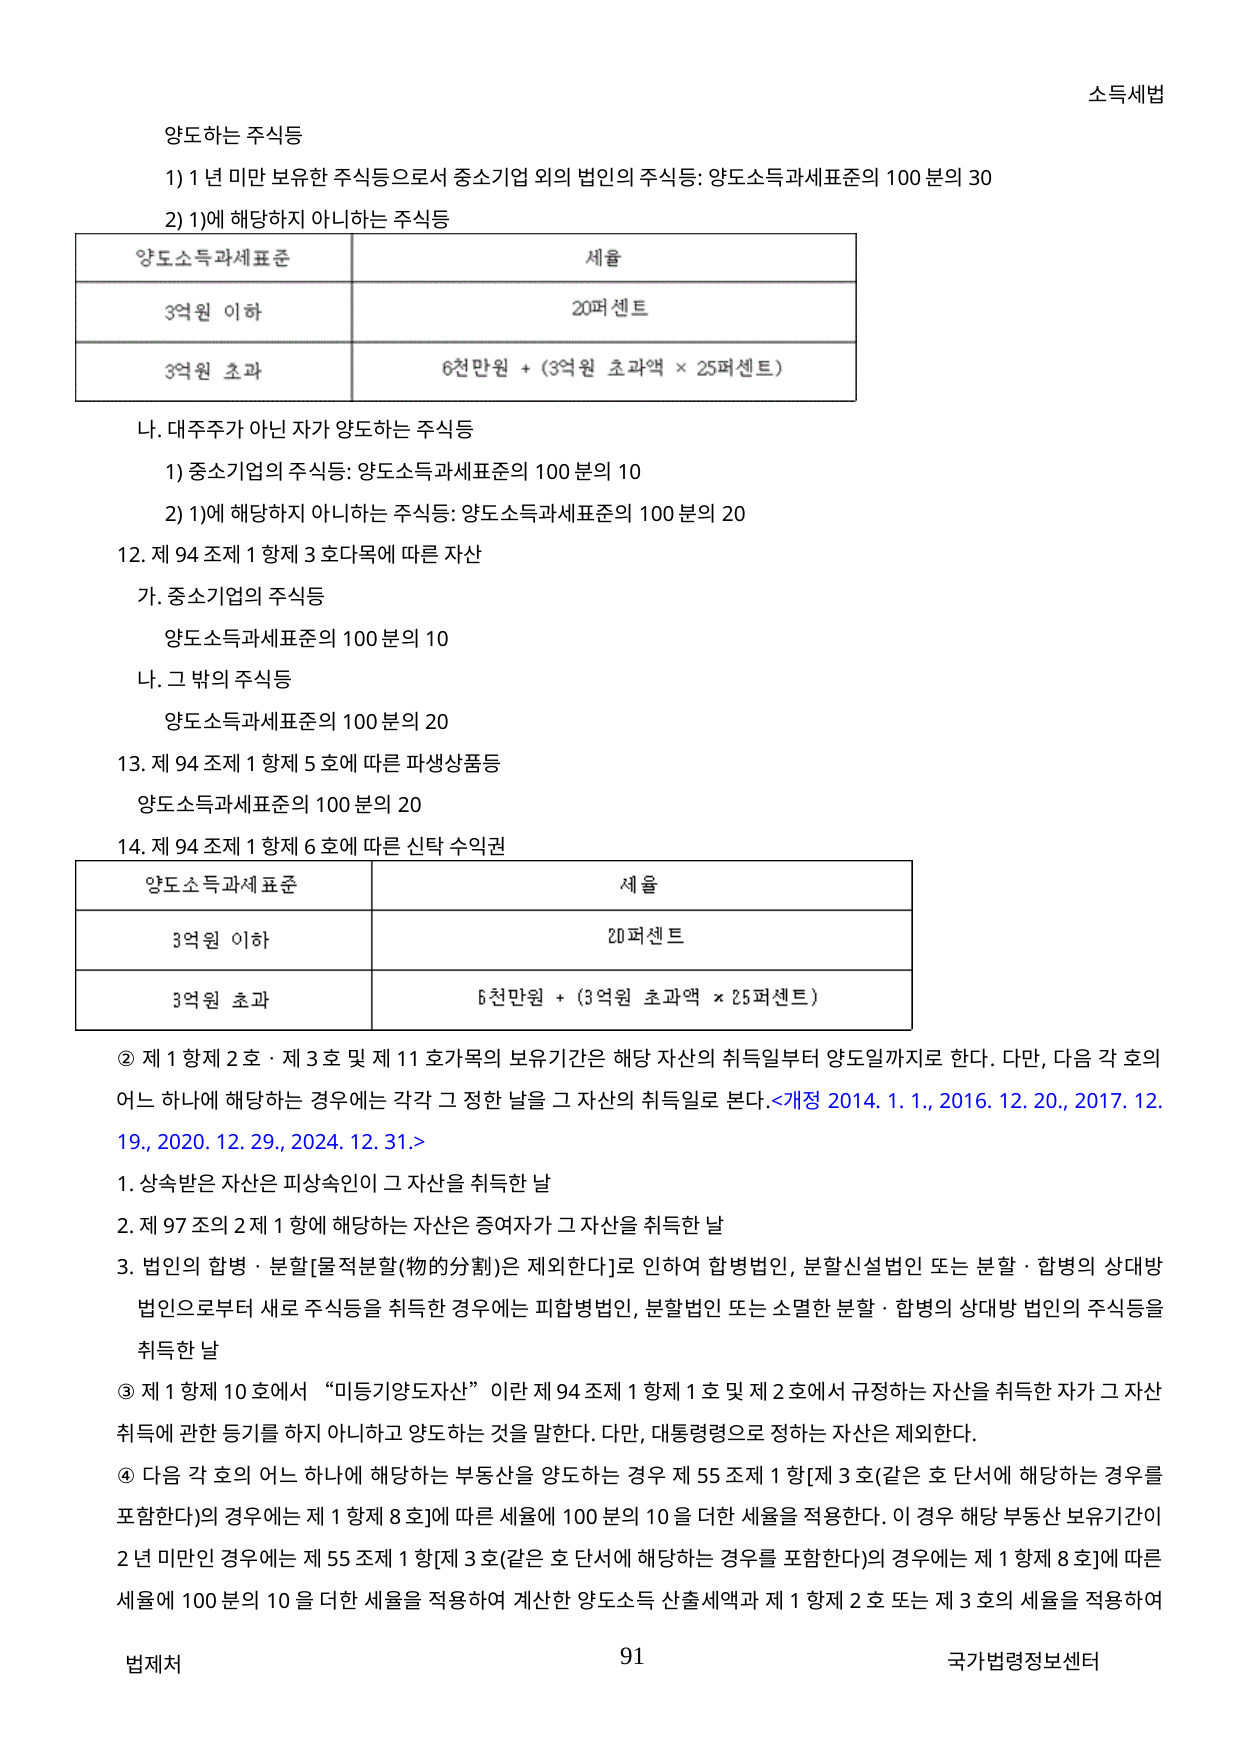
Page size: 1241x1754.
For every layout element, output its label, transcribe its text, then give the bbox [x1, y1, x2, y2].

text 1) 1년 미만 보유한 주식등으로서 중소기업 외의 법인의 주식등: 양도소득과세표준의 100분의 30 [164, 150, 1165, 192]
text 14. 제94조제1항제6호에 따른 신탁 수익권 [117, 819, 1165, 861]
text 양도소득과세표준의 100분의 10 [164, 611, 1165, 652]
text 1) 중소기업의 주식등: 양도소득과세표준의 100분의 10 [164, 444, 1165, 486]
text 12. 제94조제1항제3호다목에 따른 자산 [117, 527, 1165, 569]
text 2) 1)에 해당하지 아니하는 주식등 [164, 192, 1165, 233]
text ② 제1항제2호ㆍ제3호 및 제11호가목의 보유기간은 해당 자산의 취득일부터 양도일까지로 한다. 다만, 다음 각 호의 어느 하나에 해당하는 경우에는 각각 그 정한 날을 그 자산의 취득일로 본다.<개정 2014. 1. 1., 2016. 12. 20., 2017. 12. 19., 2020. 12. 29., 2024. 12. 31.> [117, 1031, 1165, 1156]
text 양도소득과세표준의 100분의 20 [137, 777, 1165, 819]
text 나. 그 밖의 주식등 [137, 652, 1165, 694]
text 가. 중소기업의 주식등 [137, 569, 1165, 611]
text ③ 제1항제10호에서 “미등기양도자산”이란 제94조제1항제1호 및 제2호에서 규정하는 자산을 취득한 자가 그 자산 취득에 관한 등기를 하지 아니하고 양도하는 것을 말한다. 다만, 대통령령으로 정하는 자산은 제외한다. [117, 1364, 1165, 1448]
text 13. 제94조제1항제5호에 따른 파생상품등 [117, 736, 1165, 777]
picture [75, 233, 857, 402]
text 나. 대주주가 아닌 자가 양도하는 주식등 [137, 402, 1165, 444]
text 2. 제97조의2제1항에 해당하는 자산은 증여자가 그 자산을 취득한 날 [117, 1198, 1165, 1239]
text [117, 1448, 1165, 1614]
text 1. 상속받은 자산은 피상속인이 그 자산을 취득한 날 [117, 1156, 1165, 1198]
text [137, 108, 1165, 150]
text 2) 1)에 해당하지 아니하는 주식등: 양도소득과세표준의 100분의 20 [164, 486, 1165, 527]
text 3. 법인의 합병ㆍ분할[물적분할(物的分割)은 제외한다]로 인하여 합병법인, 분할신설법인 또는 분할ㆍ합병의 상대방 법인으로부터 새로 주식등을 취득한 경우에는 피합병법인, 분할법인 또는 소멸한 분할ㆍ합병의 상대방 법인의 주식등을 취득한 날 [117, 1239, 1165, 1364]
picture [75, 860, 913, 1031]
text 양도소득과세표준의 100분의 20 [164, 694, 1165, 736]
